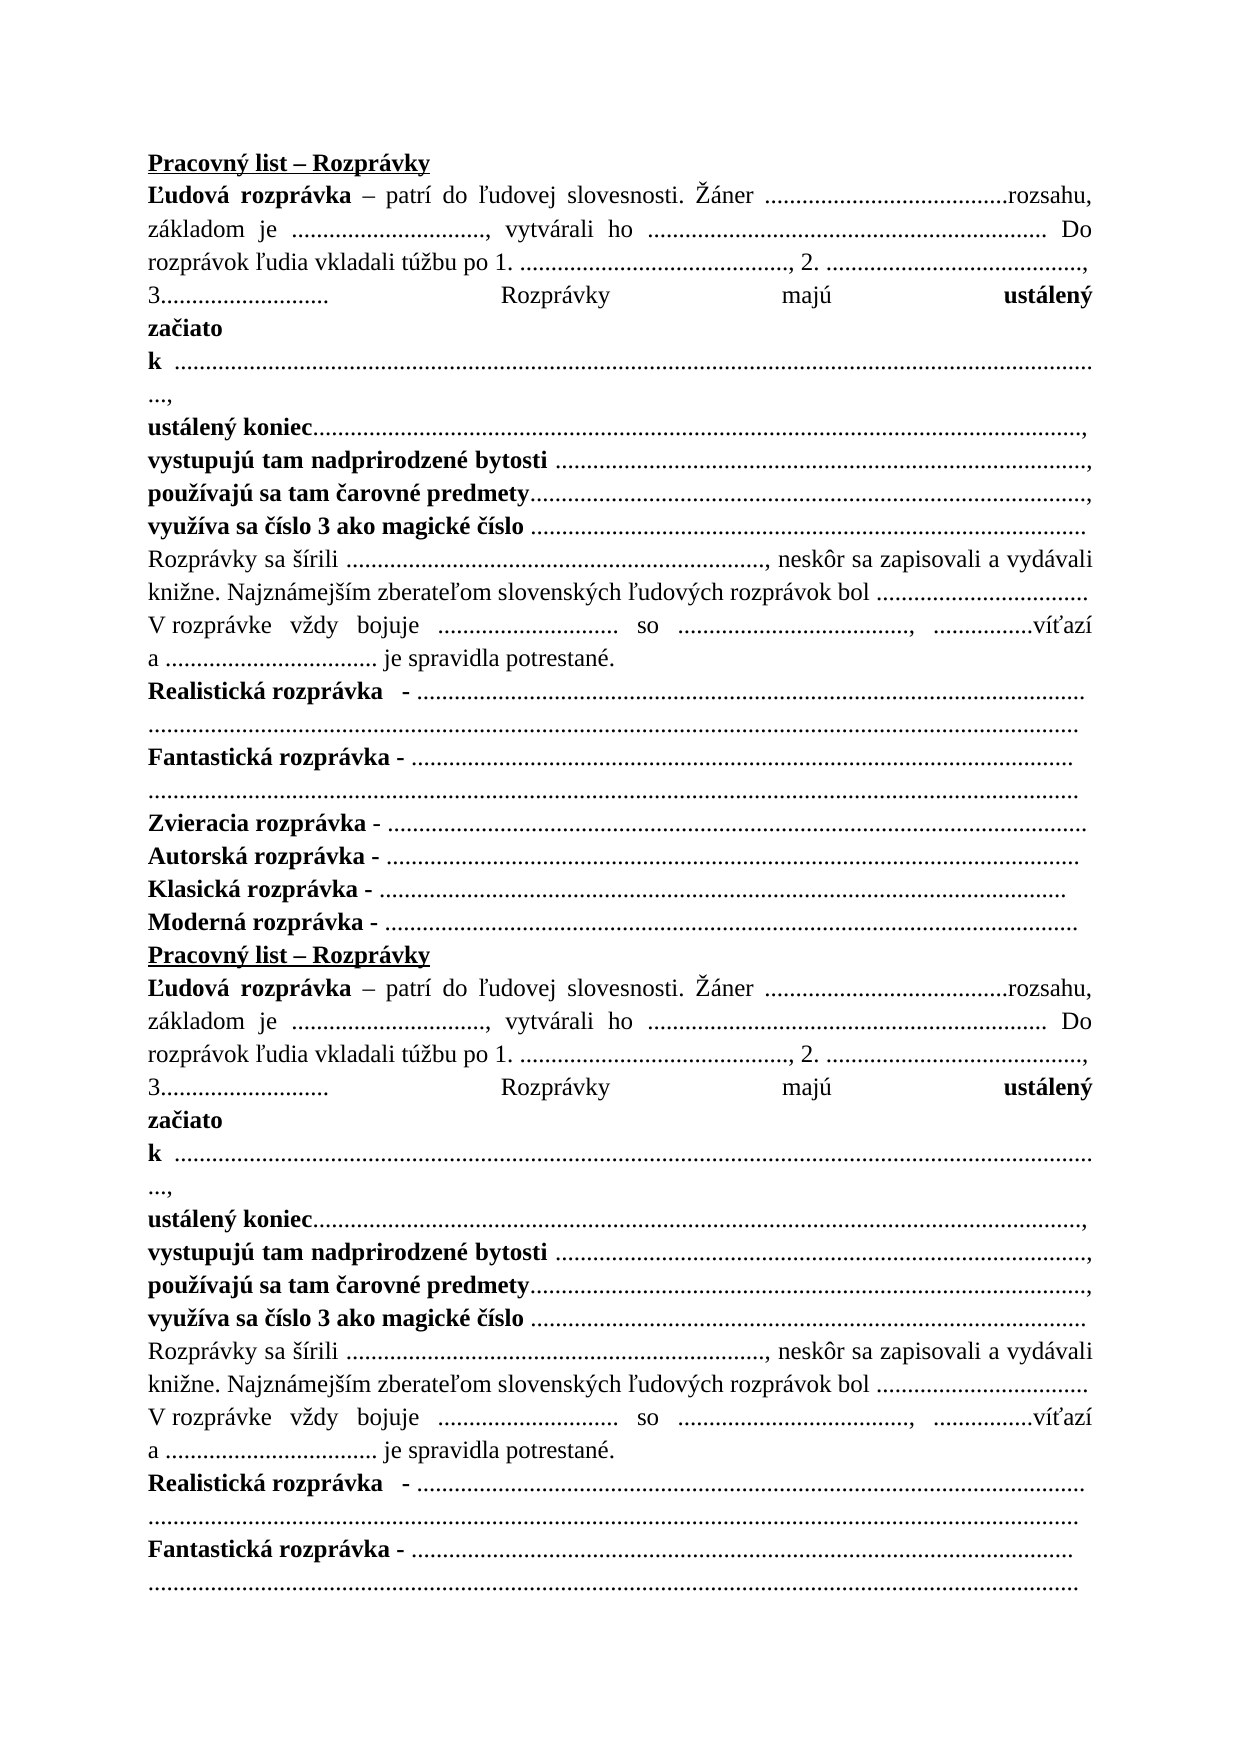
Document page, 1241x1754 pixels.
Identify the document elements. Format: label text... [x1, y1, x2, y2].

text Ľudová rozprávka – patrí do ľudovej slovesnosti. Žáner .......................................rozsahu, základom je ..............................., vytvárali ho ................................................................ Do rozprávok ľudia vkladali túžbu po 1. ..........................................., 2. ........................................., [148, 181, 1093, 275]
text ustálený koniec..........................................................................................................................., [148, 1204, 1093, 1233]
text využíva sa číslo 3 ako magické číslo ......................................................................................... [148, 1303, 1093, 1332]
text vystupujú tam nadprirodzené bytosti ....................................................................................., používajú sa tam čarovné predmety........................................................................................., [148, 1237, 1093, 1299]
text Moderná rozprávka - ............................................................................................................... [148, 907, 1093, 936]
text Fantastická rozprávka - .......................................................................................................... [148, 1534, 1093, 1563]
text ..................................................................................................................................................... [148, 1567, 1093, 1596]
text ustálený koniec..........................................................................................................................., [148, 412, 1093, 441]
text ..................................................................................................................................................... [148, 709, 1093, 738]
text Realistická rozprávka - ........................................................................................................... [148, 676, 1093, 705]
text Pracovný list – Rozprávky [148, 940, 1093, 969]
text 3........................... Rozprávky majú ustálený začiatok ......................................................................................................................................................, [148, 1072, 1093, 1200]
text Realistická rozprávka - ........................................................................................................... [148, 1468, 1093, 1497]
text vystupujú tam nadprirodzené bytosti ....................................................................................., používajú sa tam čarovné predmety........................................................................................., [148, 445, 1093, 507]
text V rozprávke vždy bojuje ............................. so ....................................., ................víťazí a .................................. je spravidla potrestané. [148, 1402, 1093, 1464]
text Autorská rozprávka - ............................................................................................................... [148, 841, 1093, 870]
text Ľudová rozprávka – patrí do ľudovej slovesnosti. Žáner .......................................rozsahu, základom je ..............................., vytvárali ho ................................................................ Do rozprávok ľudia vkladali túžbu po 1. ..........................................., 2. ........................................., [148, 973, 1093, 1068]
text V rozprávke vždy bojuje ............................. so ....................................., ................víťazí a .................................. je spravidla potrestané. [148, 610, 1093, 672]
text Fantastická rozprávka - .......................................................................................................... [148, 742, 1093, 771]
text Zvieracia rozprávka - ................................................................................................................ [148, 808, 1093, 837]
text Pracovný list – Rozprávky [148, 148, 1093, 176]
text využíva sa číslo 3 ako magické číslo ......................................................................................... [148, 511, 1093, 539]
text Rozprávky sa šírili ..................................................................., neskôr sa zapisovali a vydávali knižne. Najznámejším zberateľom slovenských ľudových rozprávok bol .................................. [148, 1336, 1093, 1398]
text ..................................................................................................................................................... [148, 775, 1093, 804]
text ..................................................................................................................................................... [148, 1501, 1093, 1530]
text Rozprávky sa šírili ..................................................................., neskôr sa zapisovali a vydávali knižne. Najznámejším zberateľom slovenských ľudových rozprávok bol .................................. [148, 544, 1093, 606]
text 3........................... Rozprávky majú ustálený začiatok ......................................................................................................................................................, [148, 280, 1093, 407]
text Klasická rozprávka - .............................................................................................................. [148, 874, 1093, 903]
